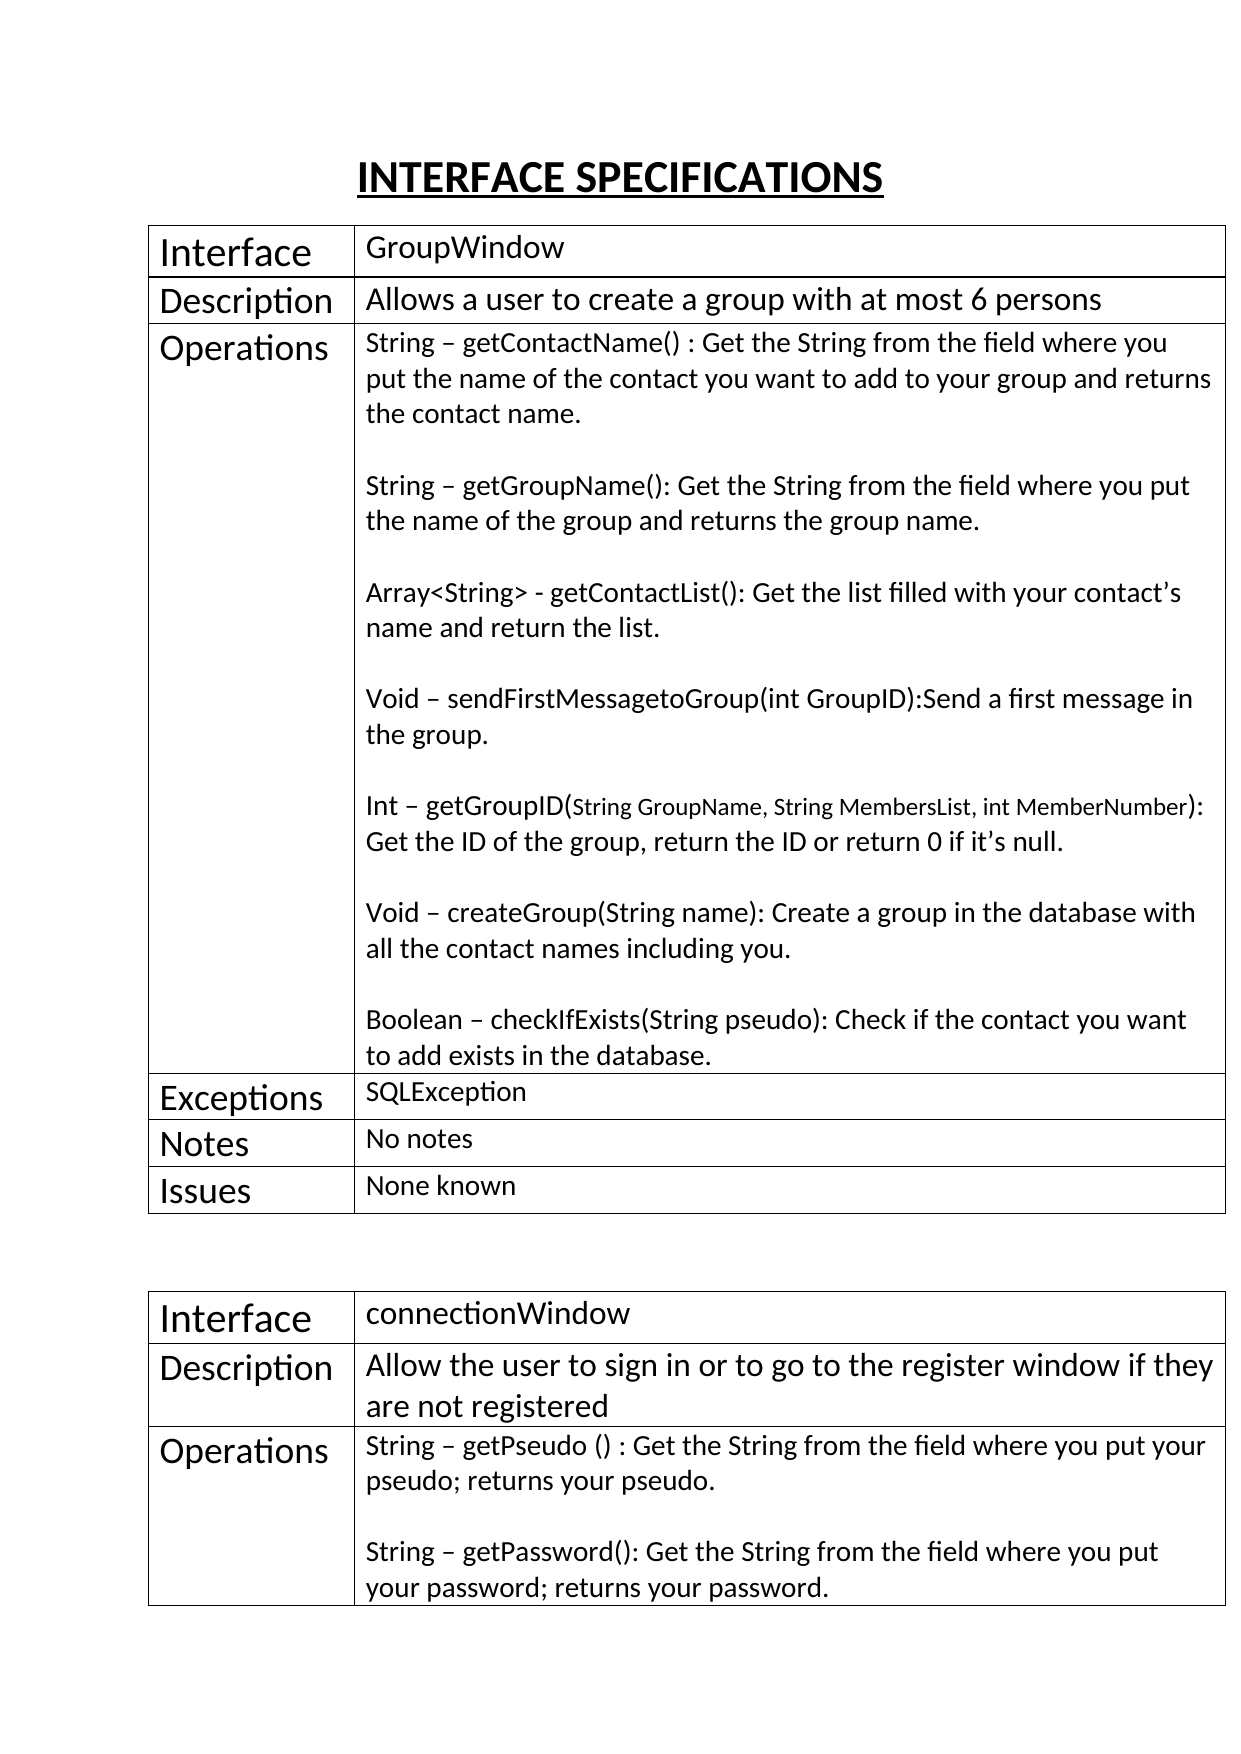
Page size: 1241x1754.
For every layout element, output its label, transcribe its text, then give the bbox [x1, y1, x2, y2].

table_cell Allow the user to sign in or to go to the register window if they are not registered [355, 1344, 1225, 1426]
table_cell SQLException [355, 1074, 1225, 1119]
table_cell No notes [355, 1120, 1225, 1166]
text INTERFACE SPECIFICATIONS [148, 148, 1093, 203]
table_header GroupWindow [355, 226, 1225, 276]
table_cell Issues [149, 1167, 354, 1213]
table_cell Description [149, 1344, 354, 1426]
table_cell String – getContactName() : Get the String from the field where you put the name of the contact you want to add to your group and returns the contact name. String – getGroupName(): Get the String from the field where you put the name of the group and returns the group name. Array<String> - getContactList(): Get the list filled with your contact’s name and return the list. Void – sendFirstMessagetoGroup(int GroupID):Send a first message in the group. Int – getGroupID(String GroupName, String MembersList, int MemberNumber): Get the ID of the group, return the ID or return 0 if it’s null. Void – createGroup(String name): Create a group in the database with all the contact names including you. Boolean – checkIfExists(String pseudo): Check if the contact you want to add exists in the database. [355, 324, 1225, 1072]
table_cell Allows a user to create a group with at most 6 persons [355, 278, 1225, 323]
table_cell Exceptions [149, 1074, 354, 1119]
table_cell Notes [149, 1120, 354, 1166]
table_header Interface [149, 1292, 354, 1343]
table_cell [355, 1427, 1225, 1605]
table_cell Operations [149, 324, 354, 1072]
table_cell Description [149, 278, 354, 323]
table_cell None known [355, 1167, 1225, 1213]
table_header Interface [149, 226, 354, 276]
table_cell Operations [149, 1427, 354, 1605]
table_header connectionWindow [355, 1292, 1225, 1343]
